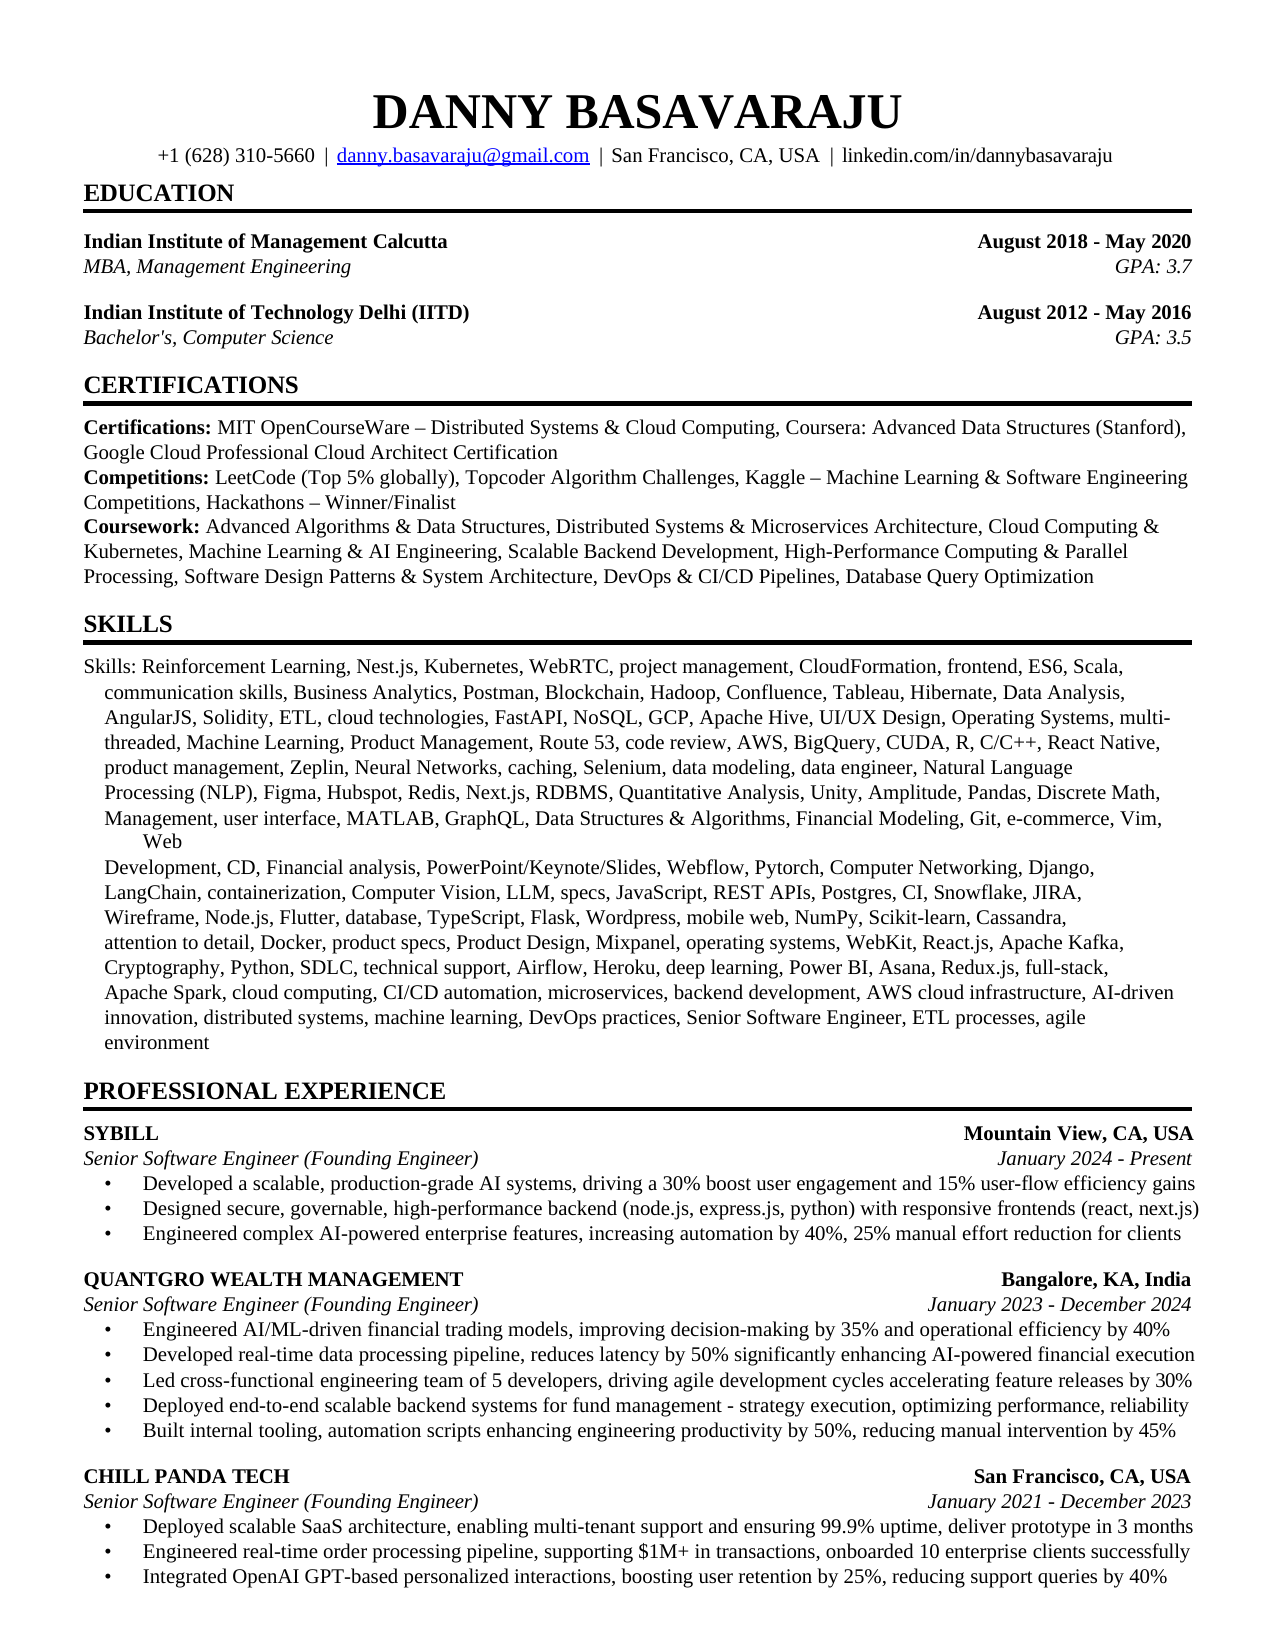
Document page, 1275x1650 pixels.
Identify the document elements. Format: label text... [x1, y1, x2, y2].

text product management, Zeplin, Neural Networks, caching, Selenium, data modeling, data engineer, Natural Language [104, 755, 1200, 779]
subtitle PROFESSIONAL EXPERIENCE [83, 1076, 1200, 1105]
text Cryptography, Python, SDLC, technical support, Airflow, Heroku, deep learning, Power BI, Asana, Redux.js, full-stack, [104, 955, 1200, 979]
text Wireframe, Node.js, Flutter, database, TypeScript, Flask, Wordpress, mobile web, NumPy, Scikit-learn, Cassandra, [104, 905, 1200, 929]
subtitle SKILLS [83, 609, 1200, 638]
text Skills: Reinforcement Learning, Nest.js, Kubernetes, WebRTC, project management, CloudFormation, frontend, ES6, Scala, [83, 654, 1200, 678]
text Development, CD, Financial analysis, PowerPoint/Keynote/Slides, Webflow, Pytorch, Computer Networking, Django, [104, 854, 1200, 879]
list Deployed scalable SaaS architecture, enabling multi-tenant support and ensuring 99.9% uptime, deliver prototype in 3 months [104, 1514, 1200, 1538]
text environment [104, 1030, 1200, 1054]
text MBA, Management Engineering GPA: 3.7 [75, 254, 1200, 278]
subtitle Indian Institute of Technology Delhi (IITD) August 2012 - May 2016 [75, 300, 1200, 324]
subtitle CERTIFICATIONS [83, 371, 1200, 399]
subtitle SYBILL Mountain View, CA, USA [83, 1121, 1200, 1145]
subtitle CHILL PANDA TECH San Francisco, CA, USA [83, 1464, 1200, 1488]
list Led cross-functional engineering team of 5 developers, driving agile development cycles accelerating feature releases by 30% [104, 1367, 1200, 1392]
text attention to detail, Docker, product specs, Product Design, Mixpanel, operating systems, WebKit, React.js, Apache Kafka, [104, 930, 1200, 954]
text threaded, Machine Learning, Product Management, Route 53, code review, AWS, BigQuery, CUDA, R, C/C++, React Native, [104, 730, 1200, 754]
text innovation, distributed systems, machine learning, DevOps practices, Senior Software Engineer, ETL processes, agile [104, 1005, 1200, 1029]
title DANNY BASAVARAJU [80, 82, 1195, 139]
text AngularJS, Solidity, ETL, cloud technologies, FastAPI, NoSQL, GCP, Apache Hive, UI/UX Design, Operating Systems, multi- [104, 705, 1200, 729]
list Built internal tooling, automation scripts enhancing engineering productivity by 50%, reducing manual intervention by 45% [104, 1418, 1200, 1442]
text Senior Software Engineer (Founding Engineer) January 2024 - Present [83, 1146, 1200, 1170]
text Apache Spark, cloud computing, CI/CD automation, microservices, backend development, AWS cloud infrastructure, AI-driven [104, 980, 1200, 1004]
list Deployed end-to-end scalable backend systems for fund management - strategy execution, optimizing performance, reliability [104, 1393, 1200, 1417]
text Processing (NLP), Figma, Hubspot, Redis, Next.js, RDBMS, Quantitative Analysis, Unity, Amplitude, Pandas, Discrete Math, [104, 780, 1200, 804]
text Senior Software Engineer (Founding Engineer) January 2023 - December 2024 [83, 1292, 1200, 1316]
text Certifications: MIT OpenCourseWare – Distributed Systems & Cloud Computing, Coursera: Advanced Data Structures (Stanford), Google Cloud Professional Cloud Architect Certification [83, 415, 1200, 464]
text LangChain, containerization, Computer Vision, LLM, specs, JavaScript, REST APIs, Postgres, CI, Snowflake, JIRA, [104, 880, 1200, 904]
subtitle QUANTGRO WEALTH MANAGEMENT Bangalore, KA, India [83, 1267, 1200, 1291]
text +1 (628) 310-5660 | danny.basavaraju@gmail.com | San Francisco, CA, USA | linkedin.com/in/dannybasavaraju [75, 143, 1195, 167]
text Competitions: LeetCode (Top 5% globally), Topcoder Algorithm Challenges, Kaggle – Machine Learning & Software Engineering Competitions, Hackathons – Winner/Finalist [83, 465, 1200, 514]
list Developed real-time data processing pipeline, reduces latency by 50% significantly enhancing AI-powered financial execution [104, 1342, 1200, 1366]
text Management, user interface, MATLAB, GraphQL, Data Structures & Algorithms, Financial Modeling, Git, e-commerce, Vim, Web [104, 805, 1200, 853]
text Senior Software Engineer (Founding Engineer) January 2021 - December 2023 [83, 1489, 1200, 1513]
list Developed a scalable, production-grade AI systems, driving a 30% boost user engagement and 15% user-flow efficiency gains [104, 1171, 1200, 1195]
subtitle Indian Institute of Management Calcutta August 2018 - May 2020 [75, 229, 1200, 253]
list Designed secure, governable, high-performance backend (node.js, express.js, python) with responsive frontends (react, next.js) [104, 1196, 1200, 1220]
text Bachelor's, Computer Science GPA: 3.5 [75, 325, 1200, 349]
text communication skills, Business Analytics, Postman, Blockchain, Hadoop, Confluence, Tableau, Hibernate, Data Analysis, [104, 680, 1200, 704]
list Engineered complex AI-powered enterprise features, increasing automation by 40%, 25% manual effort reduction for clients [104, 1221, 1200, 1245]
list Engineered AI/ML-driven financial trading models, improving decision-making by 35% and operational efficiency by 40% [104, 1317, 1200, 1341]
text Coursework: Advanced Algorithms & Data Structures, Distributed Systems & Microservices Architecture, Cloud Computing & Kubernetes, Machine Learning & AI Engineering, Scalable Backend Development, High-Performance Computing & Parallel Processing, Software Design Patterns & System Architecture, DevOps & CI/CD Pipelines, Database Query Optimization [83, 514, 1197, 588]
list Engineered real-time order processing pipeline, supporting $1M+ in transactions, onboarded 10 enterprise clients successfully [104, 1539, 1200, 1563]
list Integrated OpenAI GPT-based personalized interactions, boosting user retention by 25%, reducing support queries by 40% [104, 1564, 1200, 1588]
subtitle EDUCATION [83, 178, 1200, 207]
